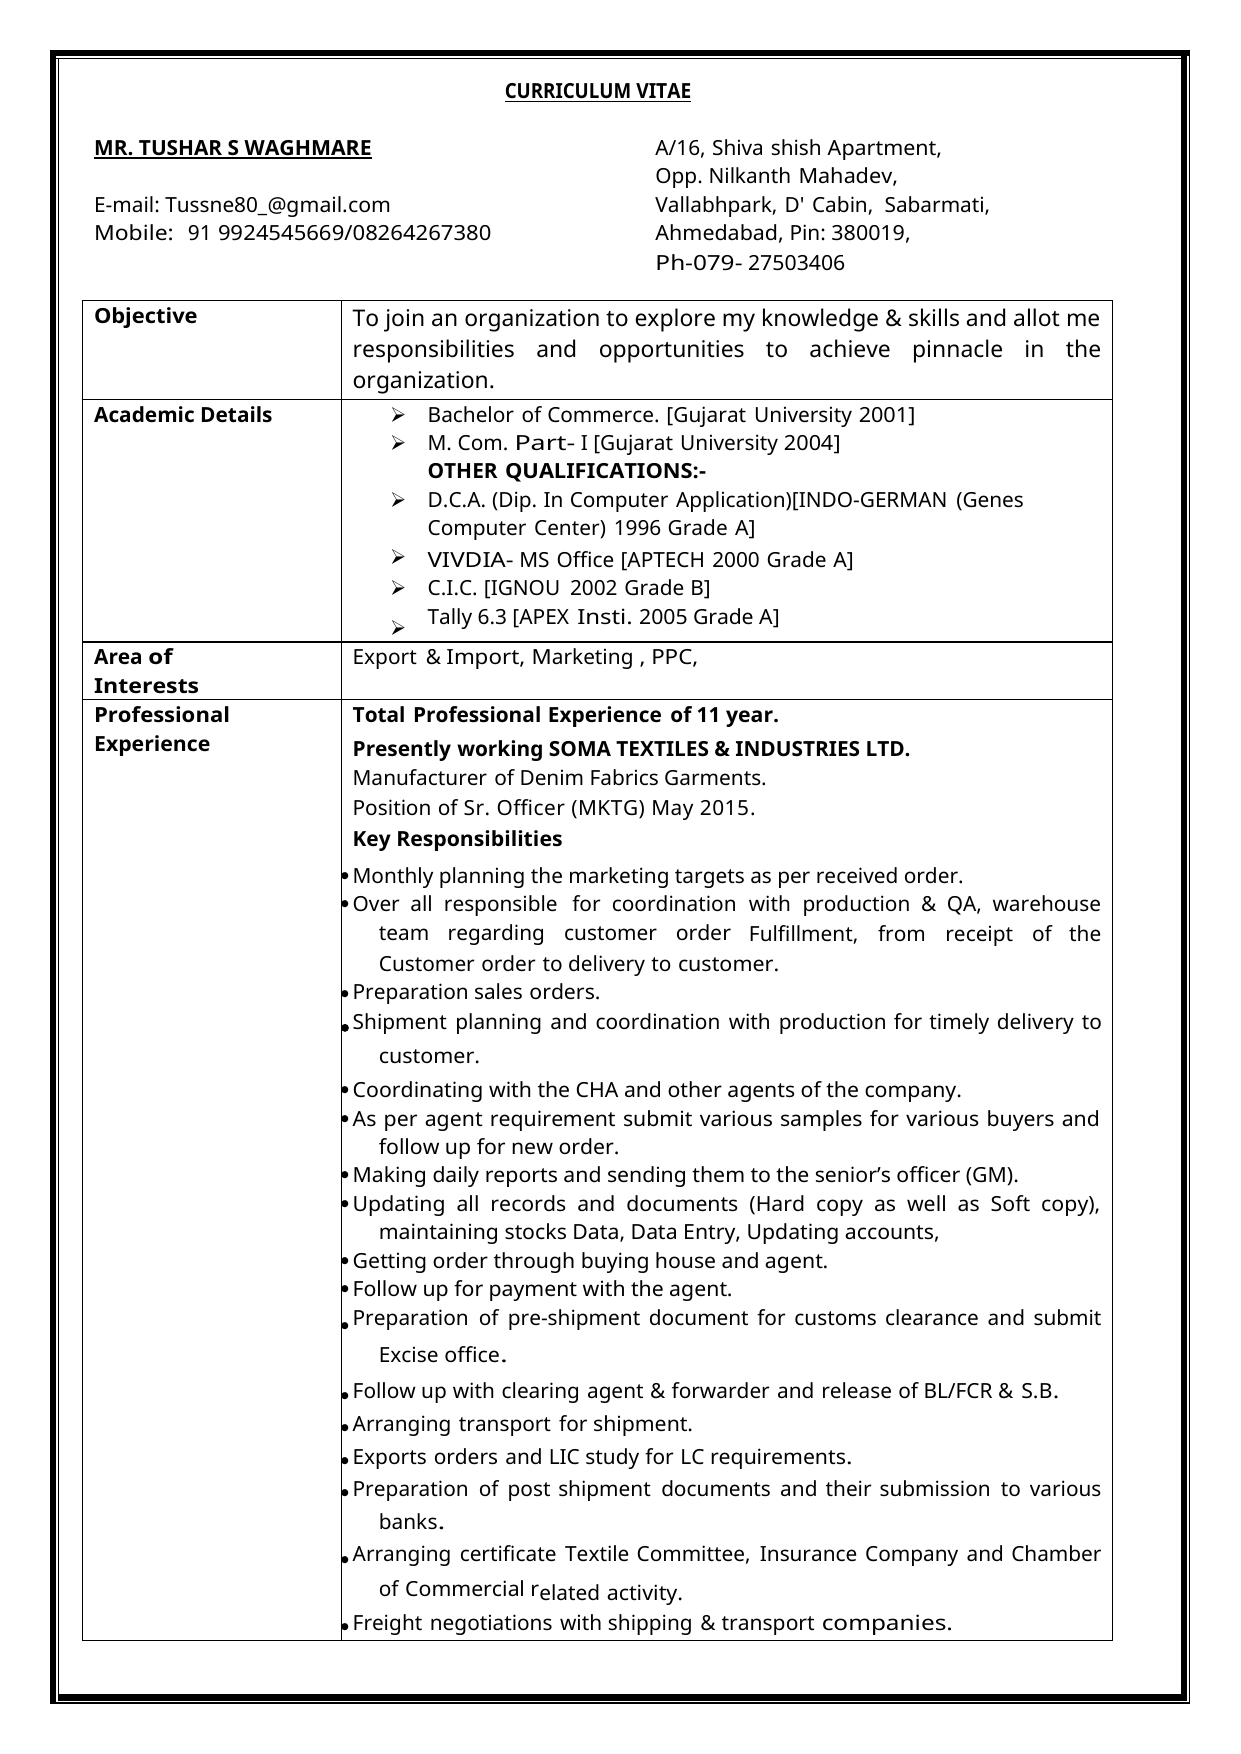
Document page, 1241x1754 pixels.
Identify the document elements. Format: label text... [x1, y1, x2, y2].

table_cell A/16, Shiva shish Apartment, Opp. Nilkanth Mahadev, Vallabhpark, D' Cabin, Sabarmati, Ahmedabad, Pin: 380019, Ph-079- 27503406 [644, 133, 1113, 277]
table_header Objective [83, 301, 341, 399]
table_header To join an organization to explore my knowledge & skills and allot me responsibilities and opportunities to achieve pinnacle in the organization. [342, 301, 1112, 399]
table_cell Bachelor of Commerce. [Gujarat University 2001] M. Com. Part- I [Gujarat University 2004] OTHER QUALIFICATIONS:- D.C.A. (Dip. In Computer Application)[INDO-GERMAN (Genes Computer Center) 1996 Grade A] VIVDIA- MS Office [APTECH 2000 Grade A] C.I.C. [IGNOU 2002 Grade B] Tally 6.3 [APEX Insti. 2005 Grade A] [342, 400, 1112, 641]
table_cell Academic Details [83, 400, 341, 641]
table_cell Area of Interests [83, 643, 341, 699]
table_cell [342, 700, 1112, 1640]
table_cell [83, 700, 341, 1640]
table_cell Export & Import, Marketing , PPC, [342, 643, 1112, 699]
table_header CURRICULUM VITAE [83, 75, 1113, 133]
table_cell MR. TUSHAR S WAGHMARE E-mail: Tussne80_@gmail.com Mobile: 91 9924545669/08264267380 [83, 133, 644, 277]
